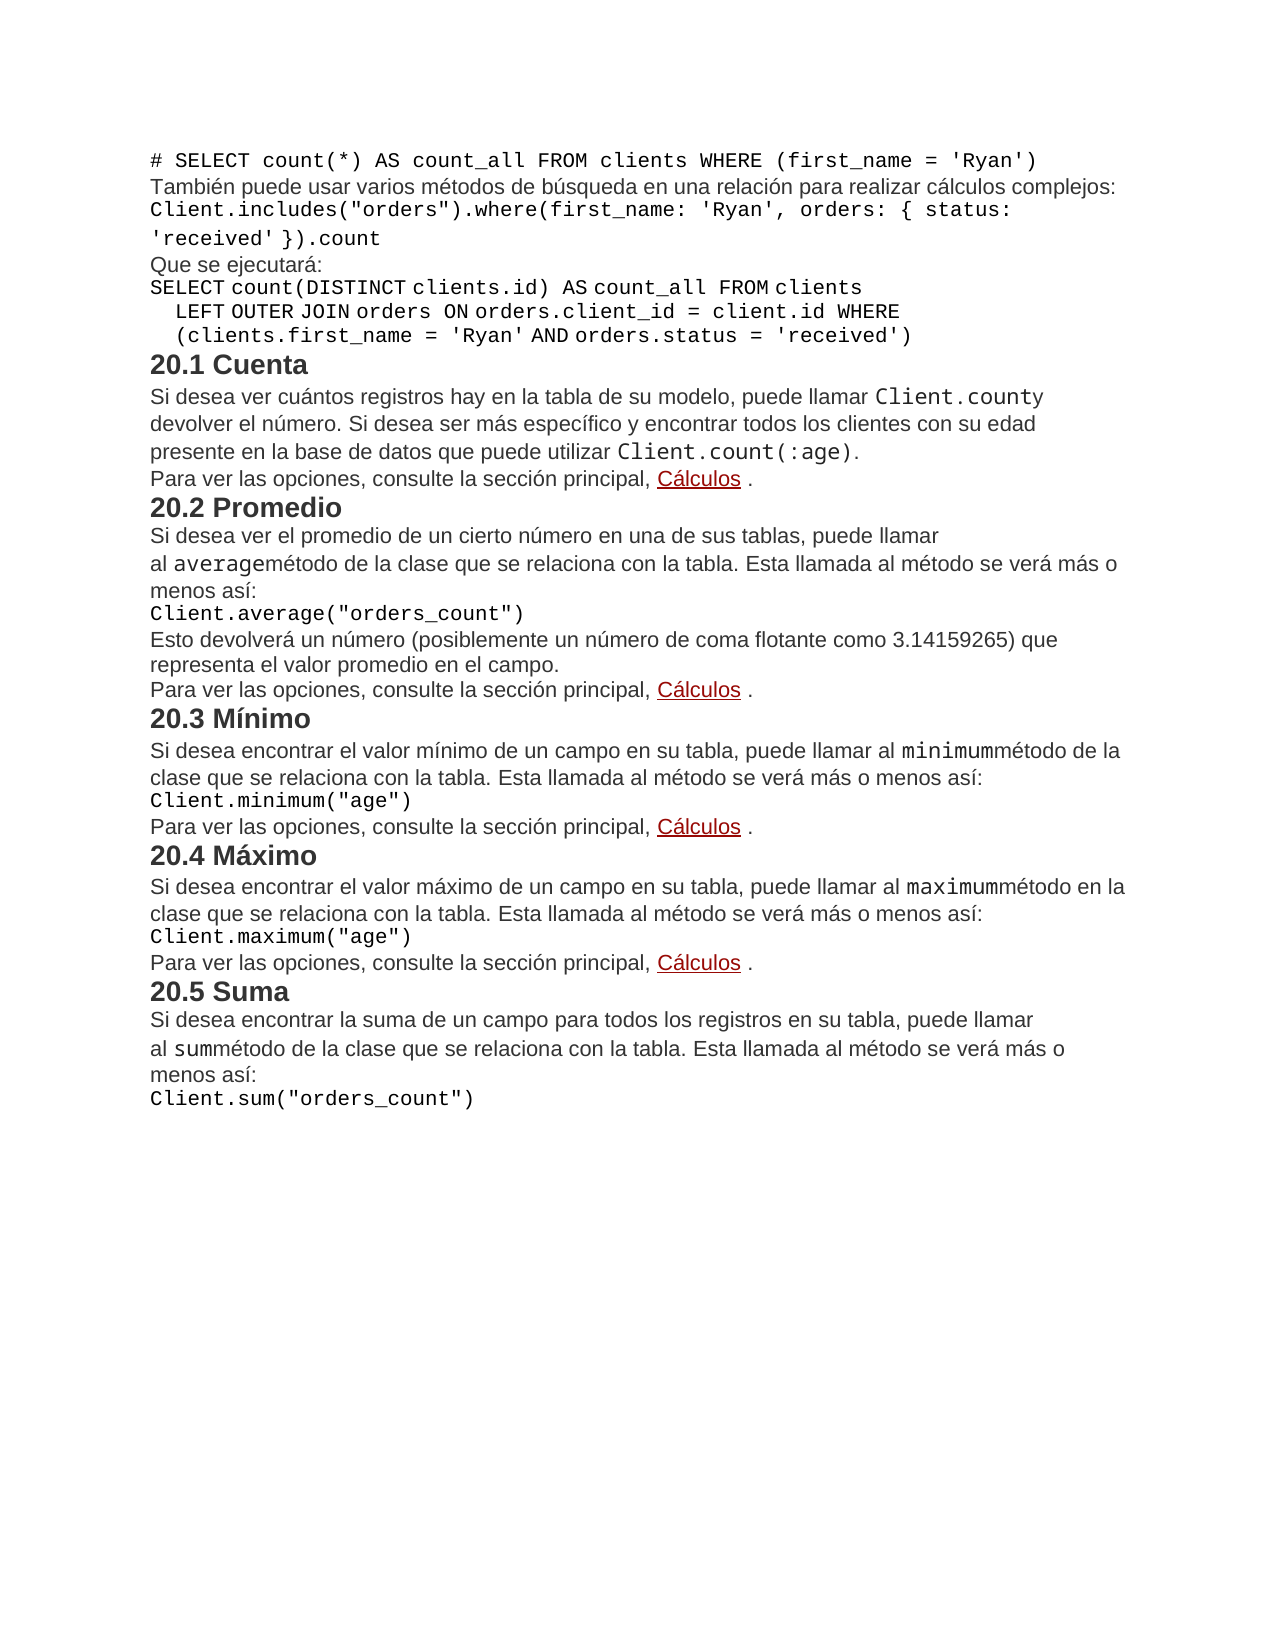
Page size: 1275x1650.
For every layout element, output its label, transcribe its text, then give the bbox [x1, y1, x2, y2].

text Esto devolverá un número (posiblemente un número de coma flotante como 3.14159265) que representa el valor promedio en el campo. [150, 627, 1125, 677]
text Para ver las opciones, consulte la sección principal, Cálculos . [150, 813, 1125, 839]
text 20.5 Suma [150, 975, 1125, 1007]
text Que se ejecutará: [150, 252, 1125, 277]
text 20.1 Cuenta [150, 348, 1125, 381]
text 20.2 Promedio [150, 491, 1125, 523]
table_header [150, 150, 1037, 174]
text Si desea ver el promedio de un cierto número en una de sus tablas, puede llamar al averagemétodo de la clase que se relaciona con la tabla. Esta llamada al método se verá más o menos así: [150, 523, 1125, 603]
text Para ver las opciones, consulte la sección principal, Cálculos . [150, 950, 1125, 975]
table_header SELECT count(DISTINCT clients.id) AS count_all FROM clients LEFT OUTER JOIN orders ON orders.client_id = client.id WHERE (clients.first_name = 'Ryan' AND orders.status = 'received') [150, 277, 1037, 348]
table_header Client.sum("orders_count") [150, 1088, 1037, 1111]
table_header Client.includes("orders").where(first_name: 'Ryan', orders: { status: 'received' }).count [150, 199, 1037, 252]
table_header Client.maximum("age") [150, 926, 1037, 950]
text Si desea encontrar el valor mínimo de un campo en su tabla, puede llamar al minimummétodo de la clase que se relaciona con la tabla. Esta llamada al método se verá más o menos así: [150, 735, 1125, 790]
text Si desea encontrar la suma de un campo para todos los registros en su tabla, puede llamar al summétodo de la clase que se relaciona con la tabla. Esta llamada al método se verá más o menos así: [150, 1007, 1125, 1088]
text Si desea encontrar el valor máximo de un campo en su tabla, puede llamar al maximummétodo en la clase que se relaciona con la tabla. Esta llamada al método se verá más o menos así: [150, 871, 1125, 926]
text También puede usar varios métodos de búsqueda en una relación para realizar cálculos complejos: [150, 174, 1125, 199]
text 20.3 Mínimo [150, 702, 1125, 735]
text 20.4 Máximo [150, 839, 1125, 871]
text Para ver las opciones, consulte la sección principal, Cálculos . [150, 465, 1125, 491]
text Para ver las opciones, consulte la sección principal, Cálculos . [150, 677, 1125, 702]
table_header Client.average("orders_count") [150, 603, 1037, 627]
table_header Client.minimum("age") [150, 790, 1037, 813]
text Si desea ver cuántos registros hay en la tabla de su modelo, puede llamar Client.county devolver el número. Si desea ser más específico y encontrar todos los clientes con su edad presente en la base de datos que puede utilizar Client.count(:age). [150, 381, 1125, 465]
